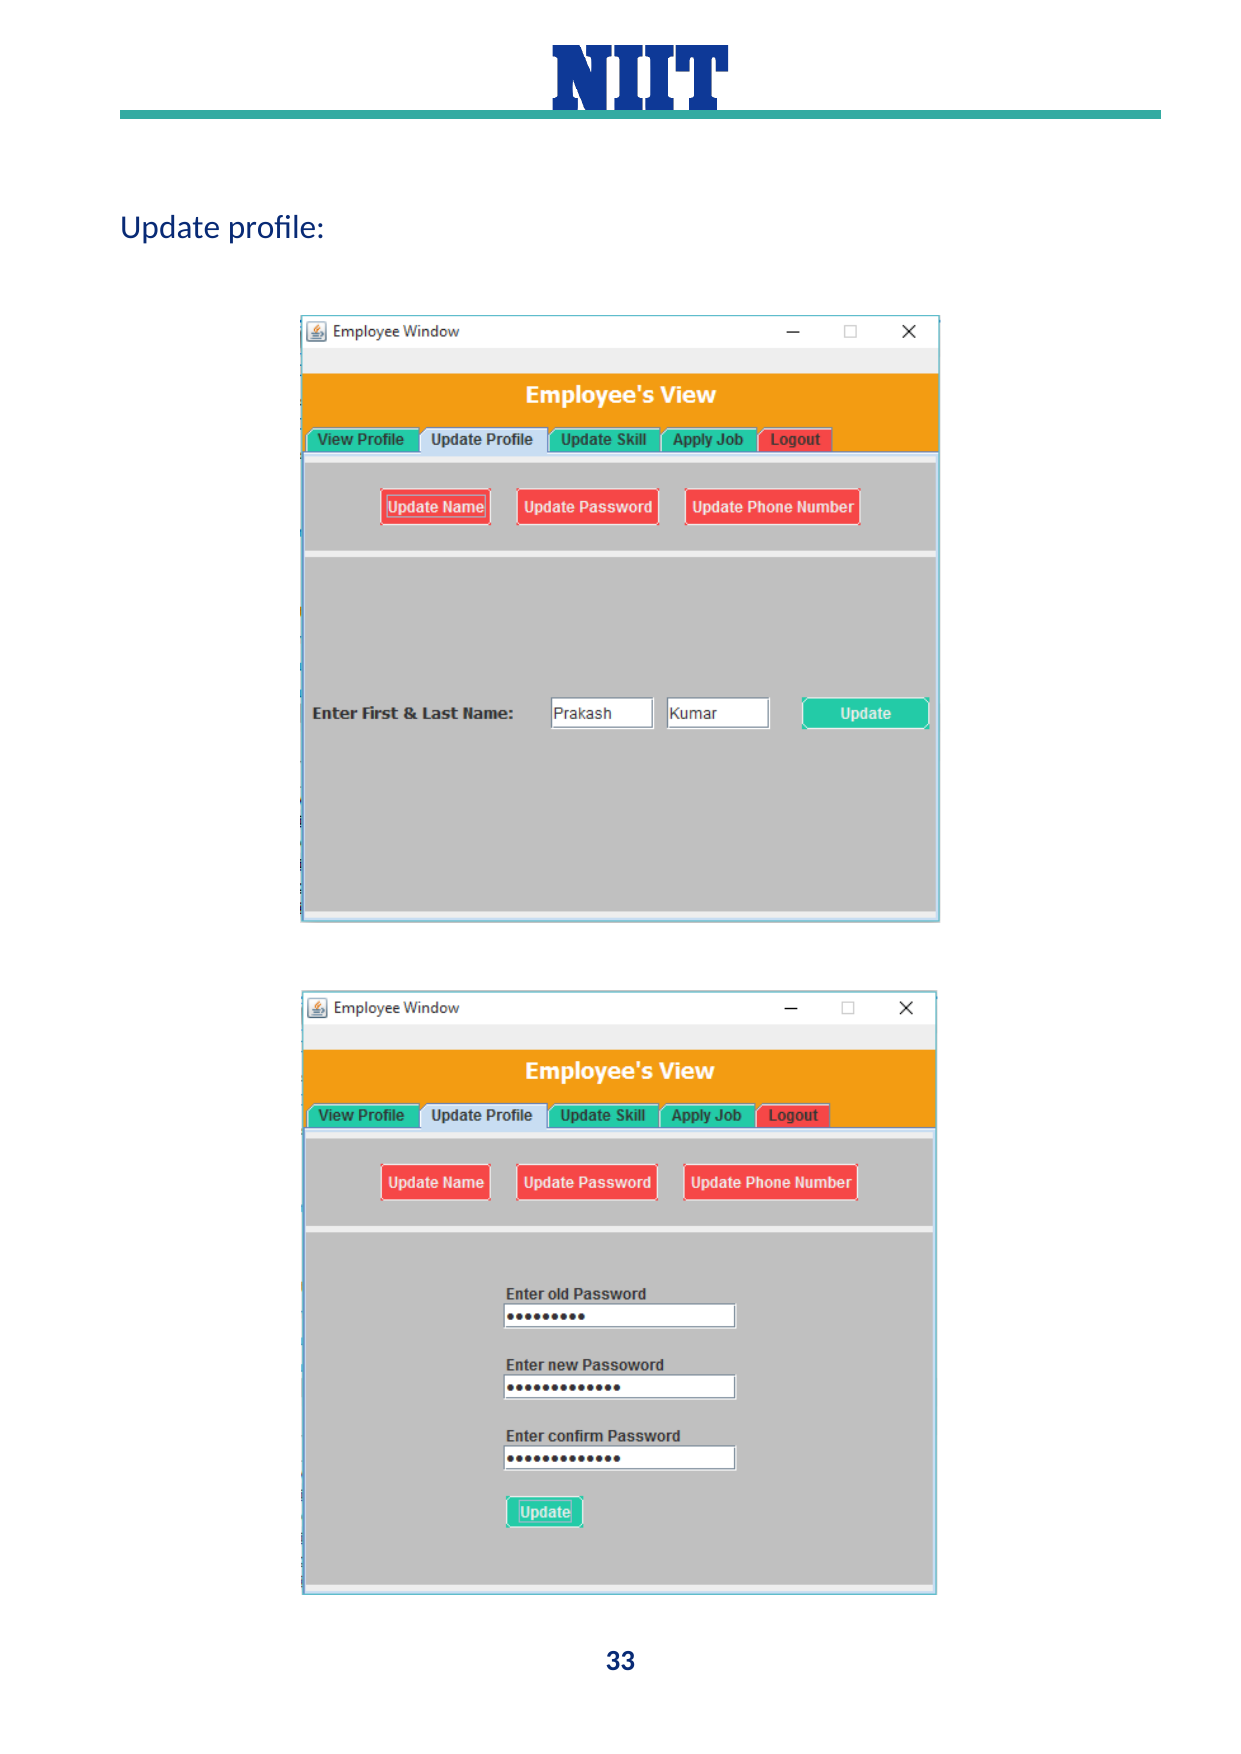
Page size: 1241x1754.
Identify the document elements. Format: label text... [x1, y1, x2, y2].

text Update profile: [120, 206, 1120, 247]
picture [301, 990, 938, 1595]
picture [300, 315, 941, 923]
picture [552, 45, 729, 110]
